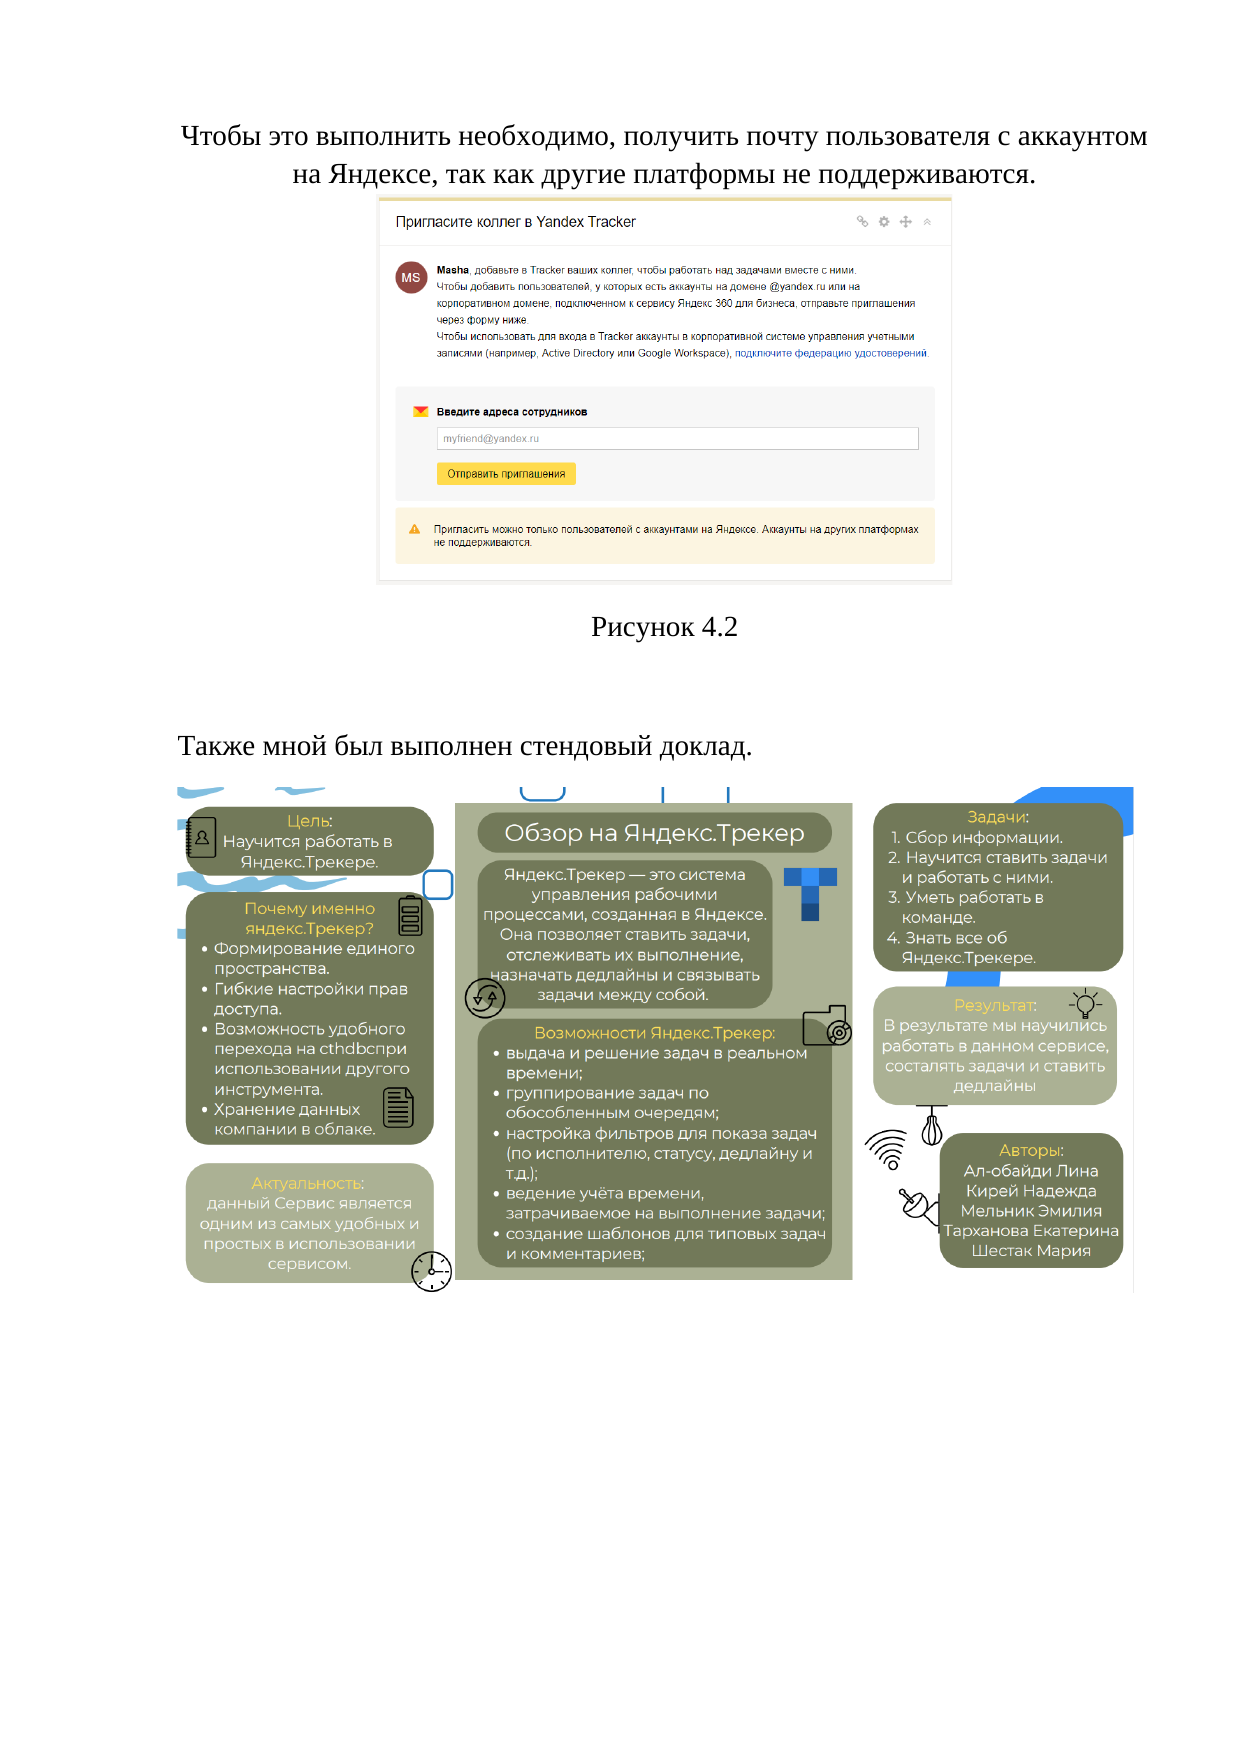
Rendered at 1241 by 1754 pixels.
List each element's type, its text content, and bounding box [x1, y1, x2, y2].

picture [177, 787, 1134, 1293]
text Также мной был выполнен стендовый доклад. [177, 728, 1152, 761]
picture [376, 194, 953, 585]
text Рисунок 4.2 [177, 609, 1152, 643]
